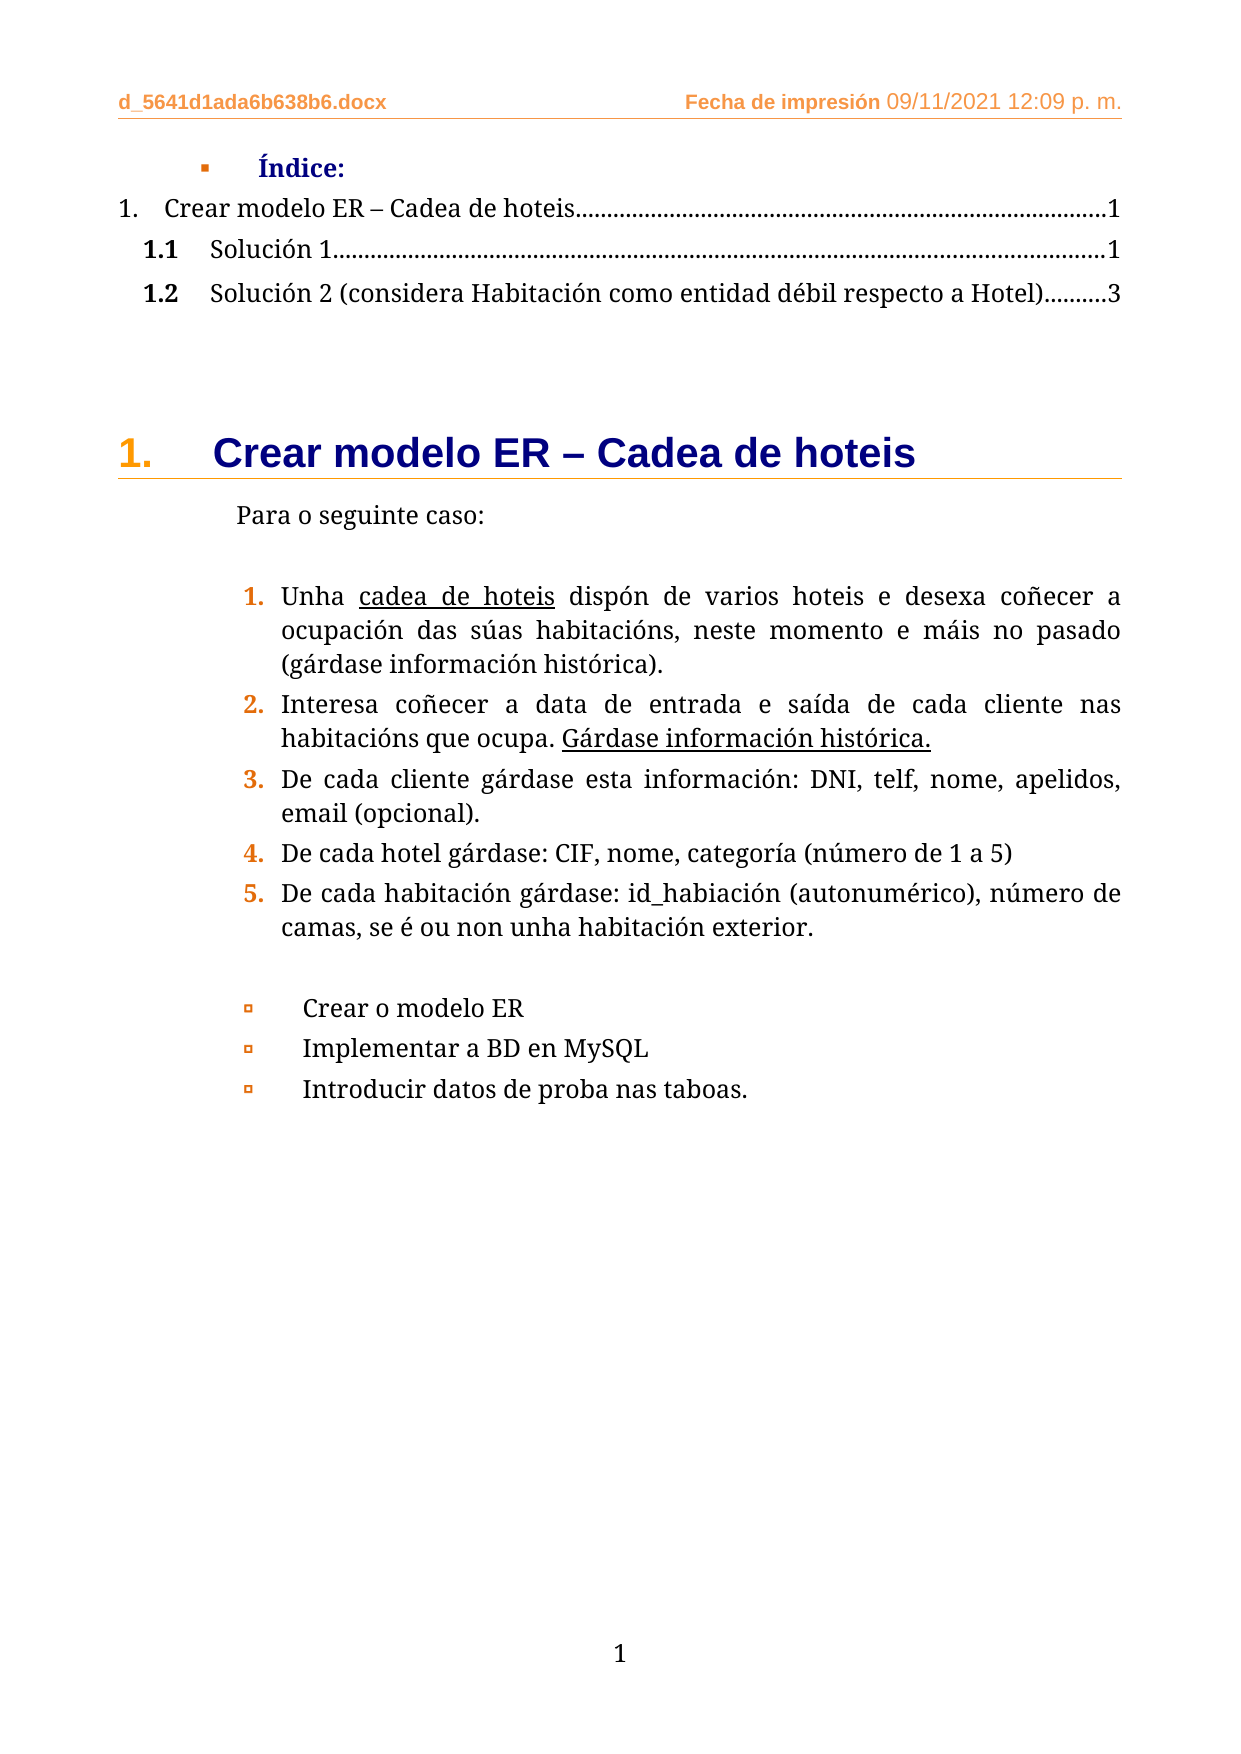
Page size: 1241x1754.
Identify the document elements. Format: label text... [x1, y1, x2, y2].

list Unha cadea de hoteis dispón de varios hoteis e desexa coñecer a ocupación das súas habitacións, neste momento e máis no pasado (gárdase información histórica). [243, 578, 1122, 681]
list De cada cliente gárdase esta información: DNI, telf, nome, apelidos, email (opcional). [243, 761, 1122, 829]
list De cada habitación gárdase: id_habiación (autonumérico), número de camas, se é ou non unha habitación exterior. [243, 876, 1122, 944]
subtitle Crear modelo ER – Cadea de hoteis [118, 428, 1122, 478]
list Implementar a BD en MySQL [243, 1031, 1122, 1065]
list Índice: [199, 151, 1122, 185]
text Para o seguinte caso: [236, 498, 1122, 532]
list Crear o modelo ER [243, 991, 1122, 1025]
list Introducir datos de proba nas taboas. [243, 1071, 1122, 1105]
list De cada hotel gárdase: CIF, nome, categoría (número de 1 a 5) [243, 836, 1122, 870]
list Interesa coñecer a data de entrada e saída de cada cliente nas habitacións que ocupa. Gárdase información histórica. [243, 687, 1122, 755]
text 1. Crear modelo ER – Cadea de hoteis 1 [118, 191, 1122, 225]
text 1.1 Solución 1 1 [143, 231, 1122, 266]
text 1.2 Solución 2 (considera Habitación como entidad débil respecto a Hotel) 3 [143, 276, 1122, 310]
